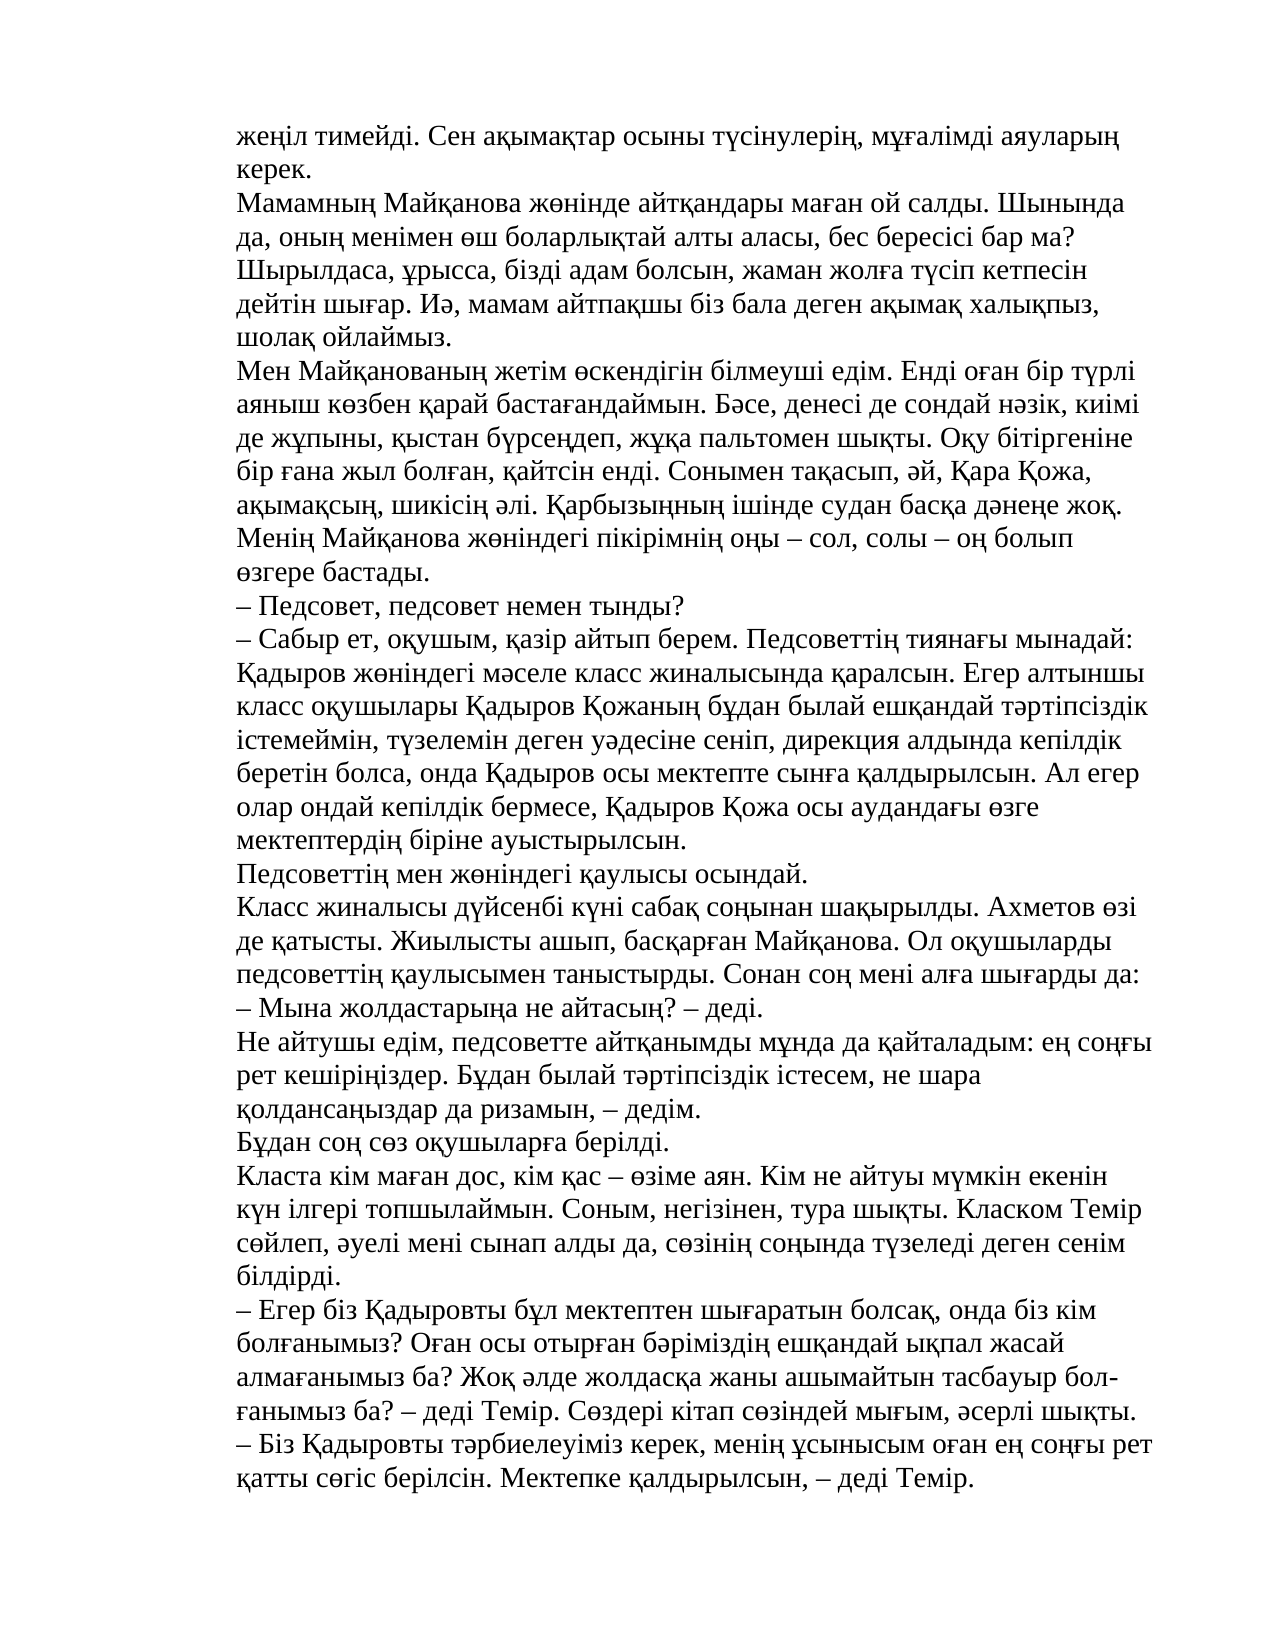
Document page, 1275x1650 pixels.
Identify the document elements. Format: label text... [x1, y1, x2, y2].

text Не айтушы едім, педсоветте айтқанымды мұнда да қайталадым: ең соңғы рет кешіріңіздер. Бұдан былай тәртіпсіздік істесем, не шара қолдансаңыздар да ризамын, – дедім. [236, 1024, 1157, 1124]
text Менің Майқанова жөніндегі пікірімнің оңы – сол, солы – оң болып өзгере бастады. [236, 521, 1157, 588]
text – Мына жолдастарыңа не айтасың? – деді. [236, 990, 1157, 1024]
text – Сабыр ет, оқушым, қазір айтып берем. Педсовет­тің тиянағы мынадай: Қадыров жөніндегі мәселе класс жиналысында қаралсын. Егер алтыншы класс оқушылары Қадыров Қожаның бұдан былай ешқандай тәр­тіп­сіздік істемеймін, түзелемін деген уәдесіне сеніп, дирекция алдында кепілдік беретін болса, онда Қадыров­ осы мектепте сынға қалдырылсын. Ал егер олар ондай кепілдік бермесе, Қадыров Қожа осы аудандағы өзге мектептердің біріне ауыстырылсын. [236, 621, 1157, 856]
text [236, 118, 1157, 185]
text Мен Майқанованың жетім өскендігін білмеуші едім. Енді оған бір түрлі аяныш көзбен қарай бастағандаймын. Бәсе, денесі де сондай нәзік, киімі де жұпыны,­ қыстан бүрсеңдеп, жұқа пальтомен шықты. Оқу бітір­ге­ніне бір ғана жыл болған, қайтсін енді. Сонымен тақа­сып, әй, Қара Қожа, ақымақсың, шикісің әлі. Қарбызыңның ішінде судан басқа дәнеңе жоқ. [236, 353, 1157, 521]
text – Педсовет, педсовет немен тынды? [236, 588, 1157, 621]
text Класс жиналысы дүйсенбі күні сабақ соңынан шақырылды. Ахметов өзі де қатысты. Жиылысты ашып, бас­қарған Майқанова. Ол оқушыларды педсоветтің ­қау­лы­сымен таныстырды. Сонан соң мені алға шы­ғарды да: [236, 889, 1157, 990]
text Бұдан соң сөз оқушыларға берілді. [236, 1124, 1157, 1158]
text – Біз Қадыровты тәрбиелеуіміз керек, менің ұсынысым оған ең соңғы рет қатты сөгіс берілсін. Мектепке қалдырылсын, – деді Темір. [236, 1426, 1157, 1493]
text Мамамның Майқанова жөнінде айтқандары маған ой салды. Шынында да, оның менімен өш боларлықтай­ алты аласы, бес бересісі бар ма? Шырылдаса, ұрысса, бізді адам болсын, жаман жолға түсіп кетпесін дейтін шығар. Иә, мамам айтпақшы біз бала деген ақымақ ха­лықпыз, шолақ ойлаймыз. [236, 185, 1157, 353]
text Класта кім маған дос, кім қас – өзіме аян. Кім не айтуы мүмкін екенін күн ілгері топшылаймын. Соным, негізінен, тура шықты. Класком Темір сөйлеп, әуелі мені сынап алды да, сөзінің соңында түзеледі деген сенім білдірді. [236, 1158, 1157, 1292]
text Педсоветтің мен жөніндегі қаулысы осындай. [236, 856, 1157, 889]
text – Егер біз Қадыровты бұл мектептен шығаратын болсақ, онда біз кім болғанымыз? Оған осы отырған бәріміздің ешқандай ықпал жасай алмағанымыз ба? Жоқ әлде жолдасқа жаны ашымайтын тасбауыр бол­ғанымыз ба? – деді Темір. Сөздері кітап сөзіндей мығым, әсерлі шықты. [236, 1292, 1157, 1426]
